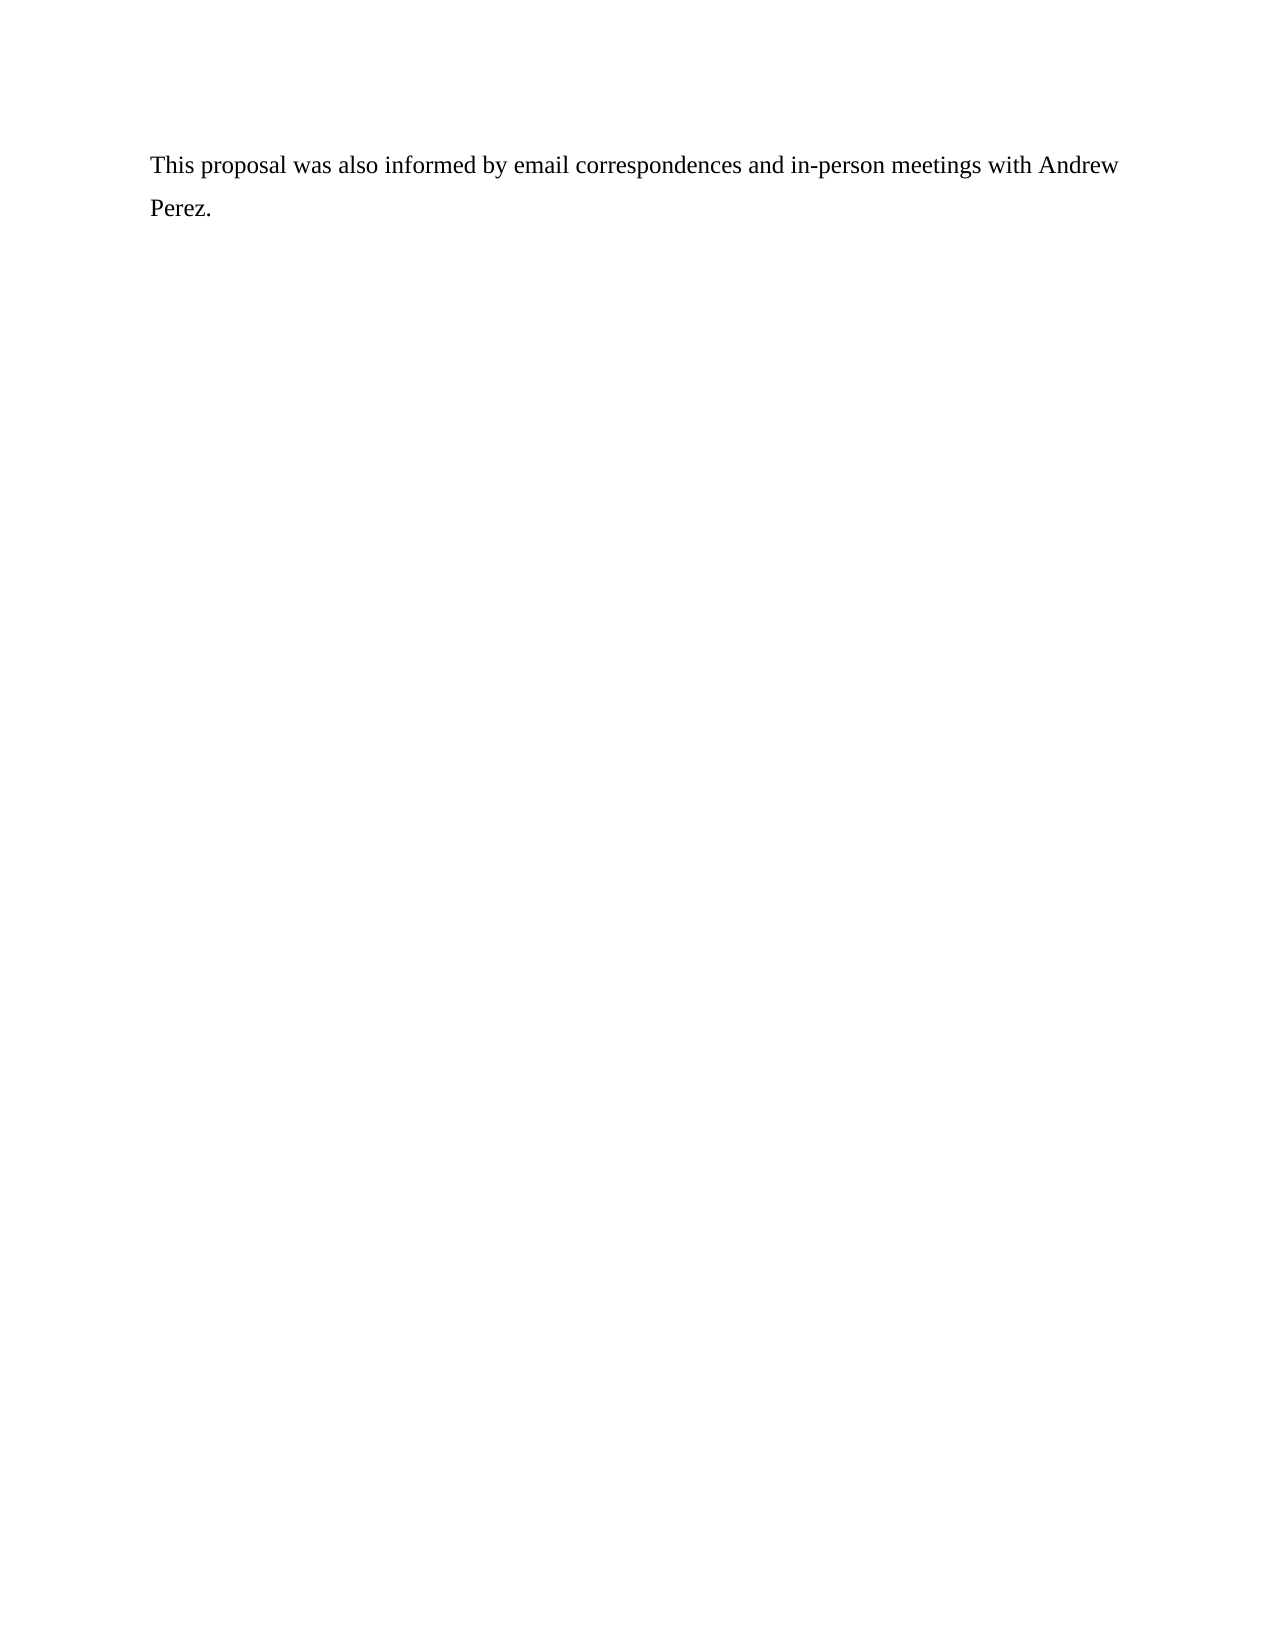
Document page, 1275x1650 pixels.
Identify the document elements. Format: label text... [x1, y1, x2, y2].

text This proposal was also informed by email correspondences and in-person meetings with Andrew Perez. [150, 150, 1125, 222]
